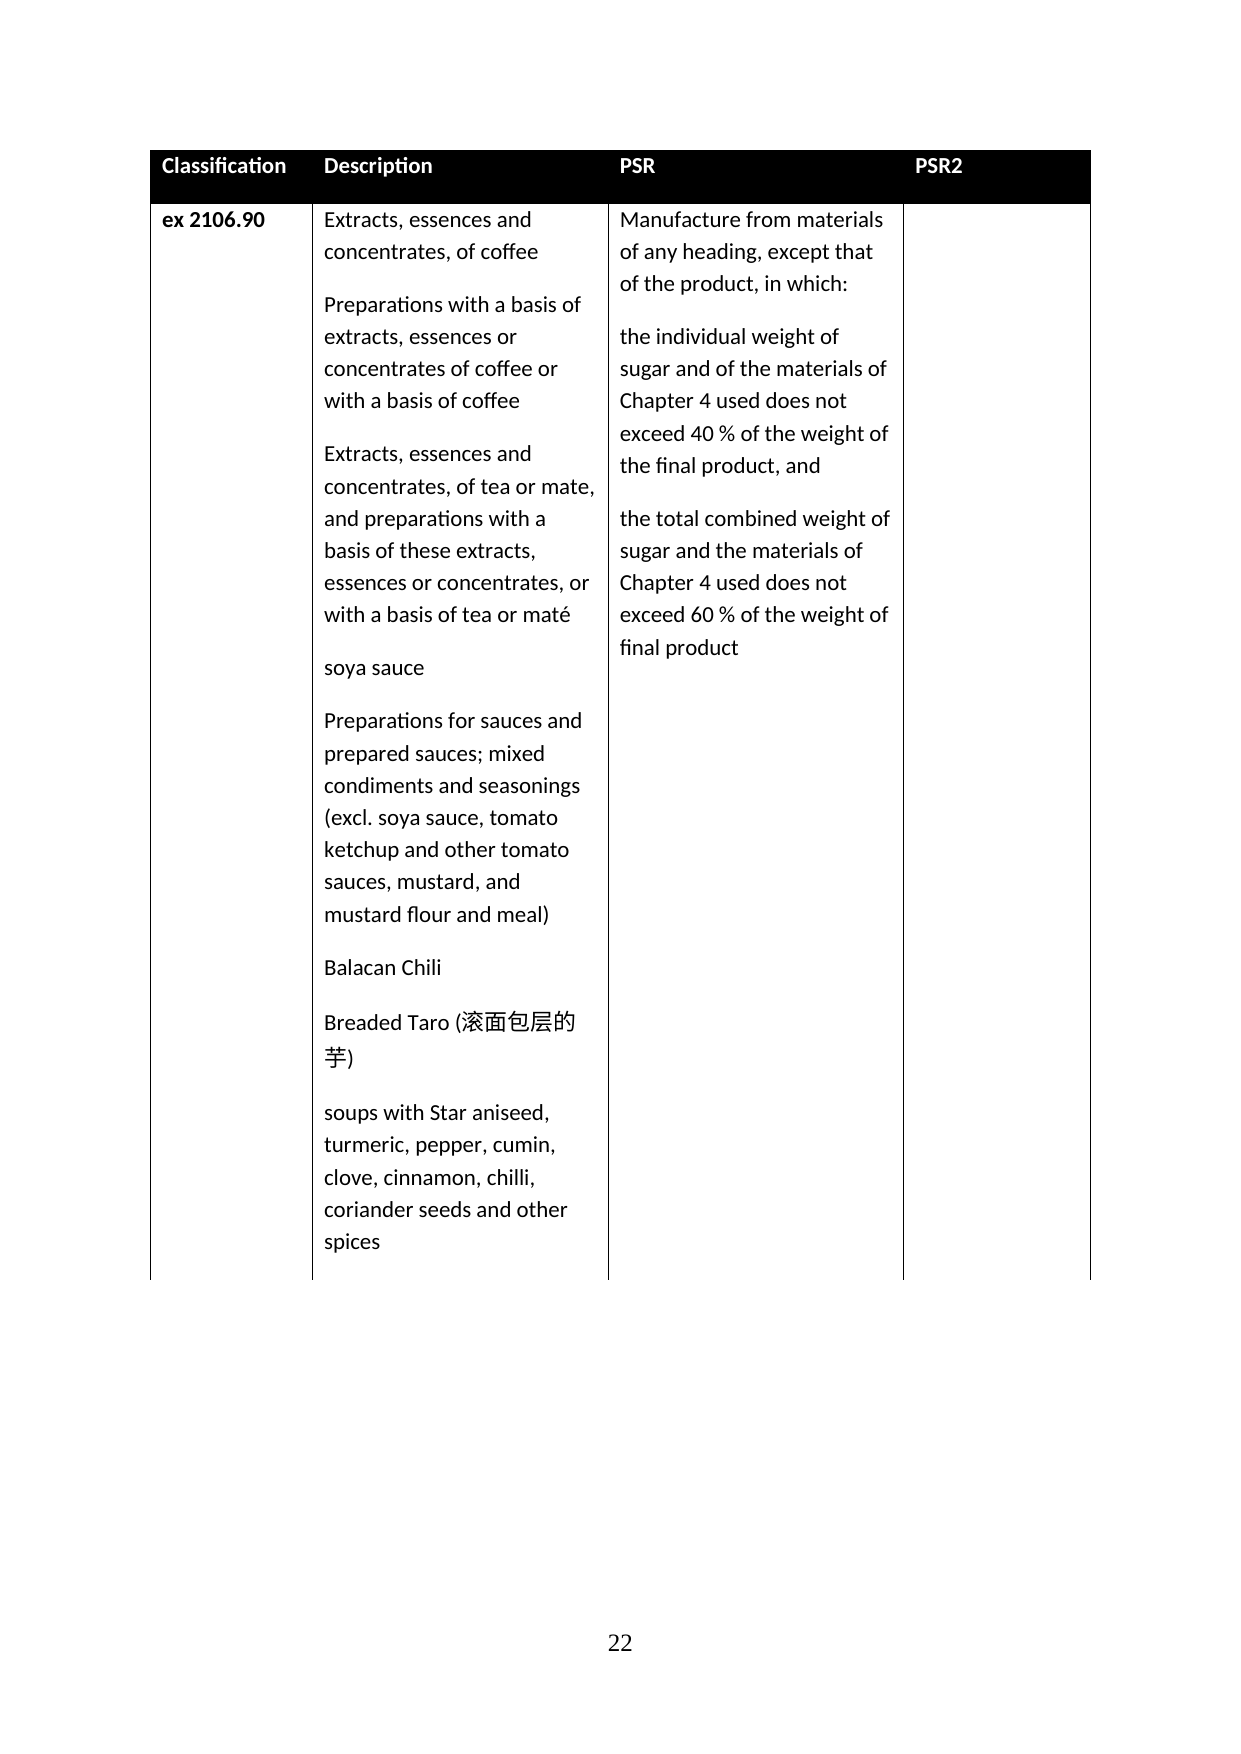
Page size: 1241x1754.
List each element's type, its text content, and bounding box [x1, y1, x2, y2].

table_cell [904, 204, 1090, 1280]
table_header PSR2 [904, 151, 1090, 204]
table_header Description [313, 151, 608, 204]
table_cell ex 2106.90 [151, 204, 312, 1280]
table_header PSR [609, 151, 903, 204]
table_header Classification [151, 151, 312, 204]
